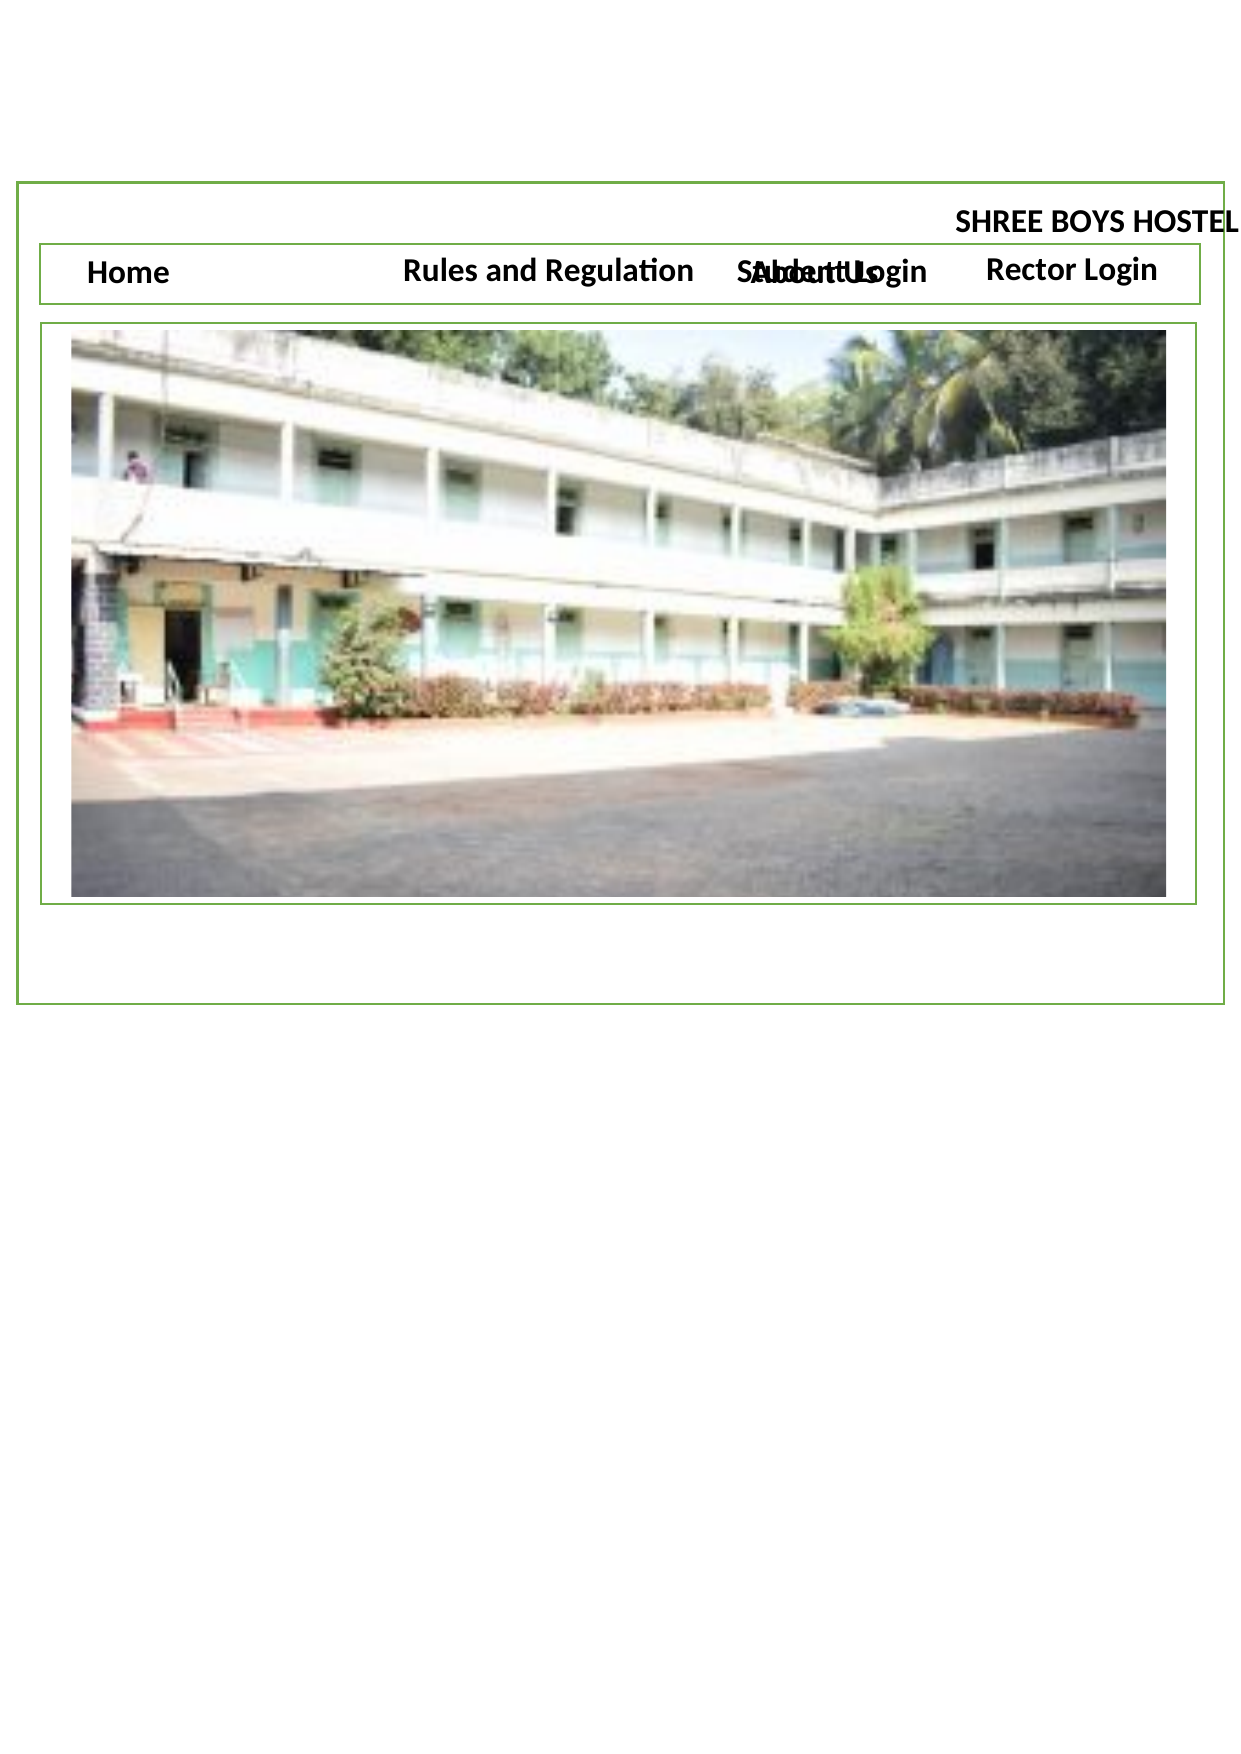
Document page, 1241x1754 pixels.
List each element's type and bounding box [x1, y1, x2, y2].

picture [71, 330, 1167, 897]
